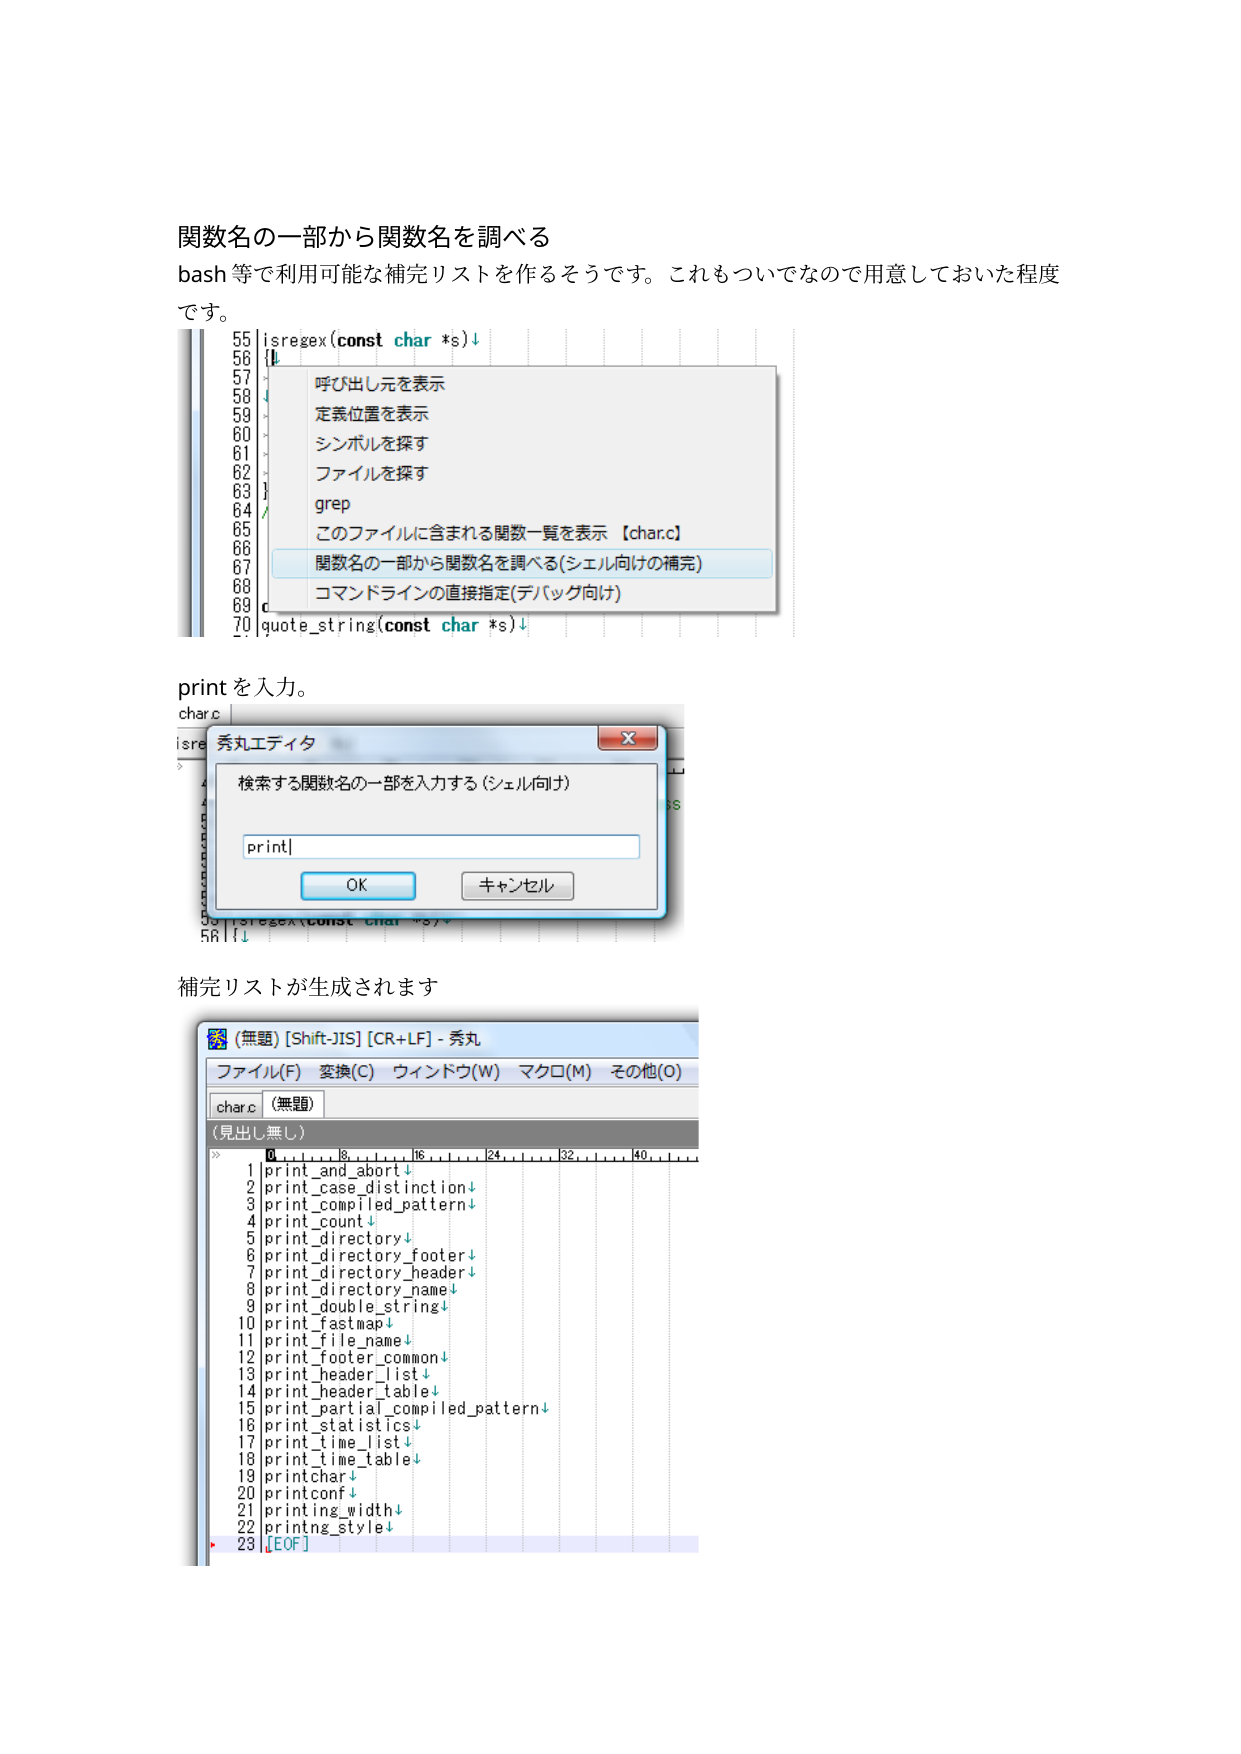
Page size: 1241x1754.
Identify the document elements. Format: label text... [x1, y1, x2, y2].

subtitle 関数名の一部から関数名を調べる [177, 217, 1063, 254]
picture [177, 1004, 699, 1566]
text printを入力。 [177, 667, 1063, 704]
text 補完リストが生成されます [177, 967, 1063, 1004]
picture [177, 704, 693, 942]
picture [177, 329, 795, 637]
text bash等で利用可能な補完リストを作るそうです。これもついでなので用意しておいた程度です。 [177, 254, 1063, 329]
